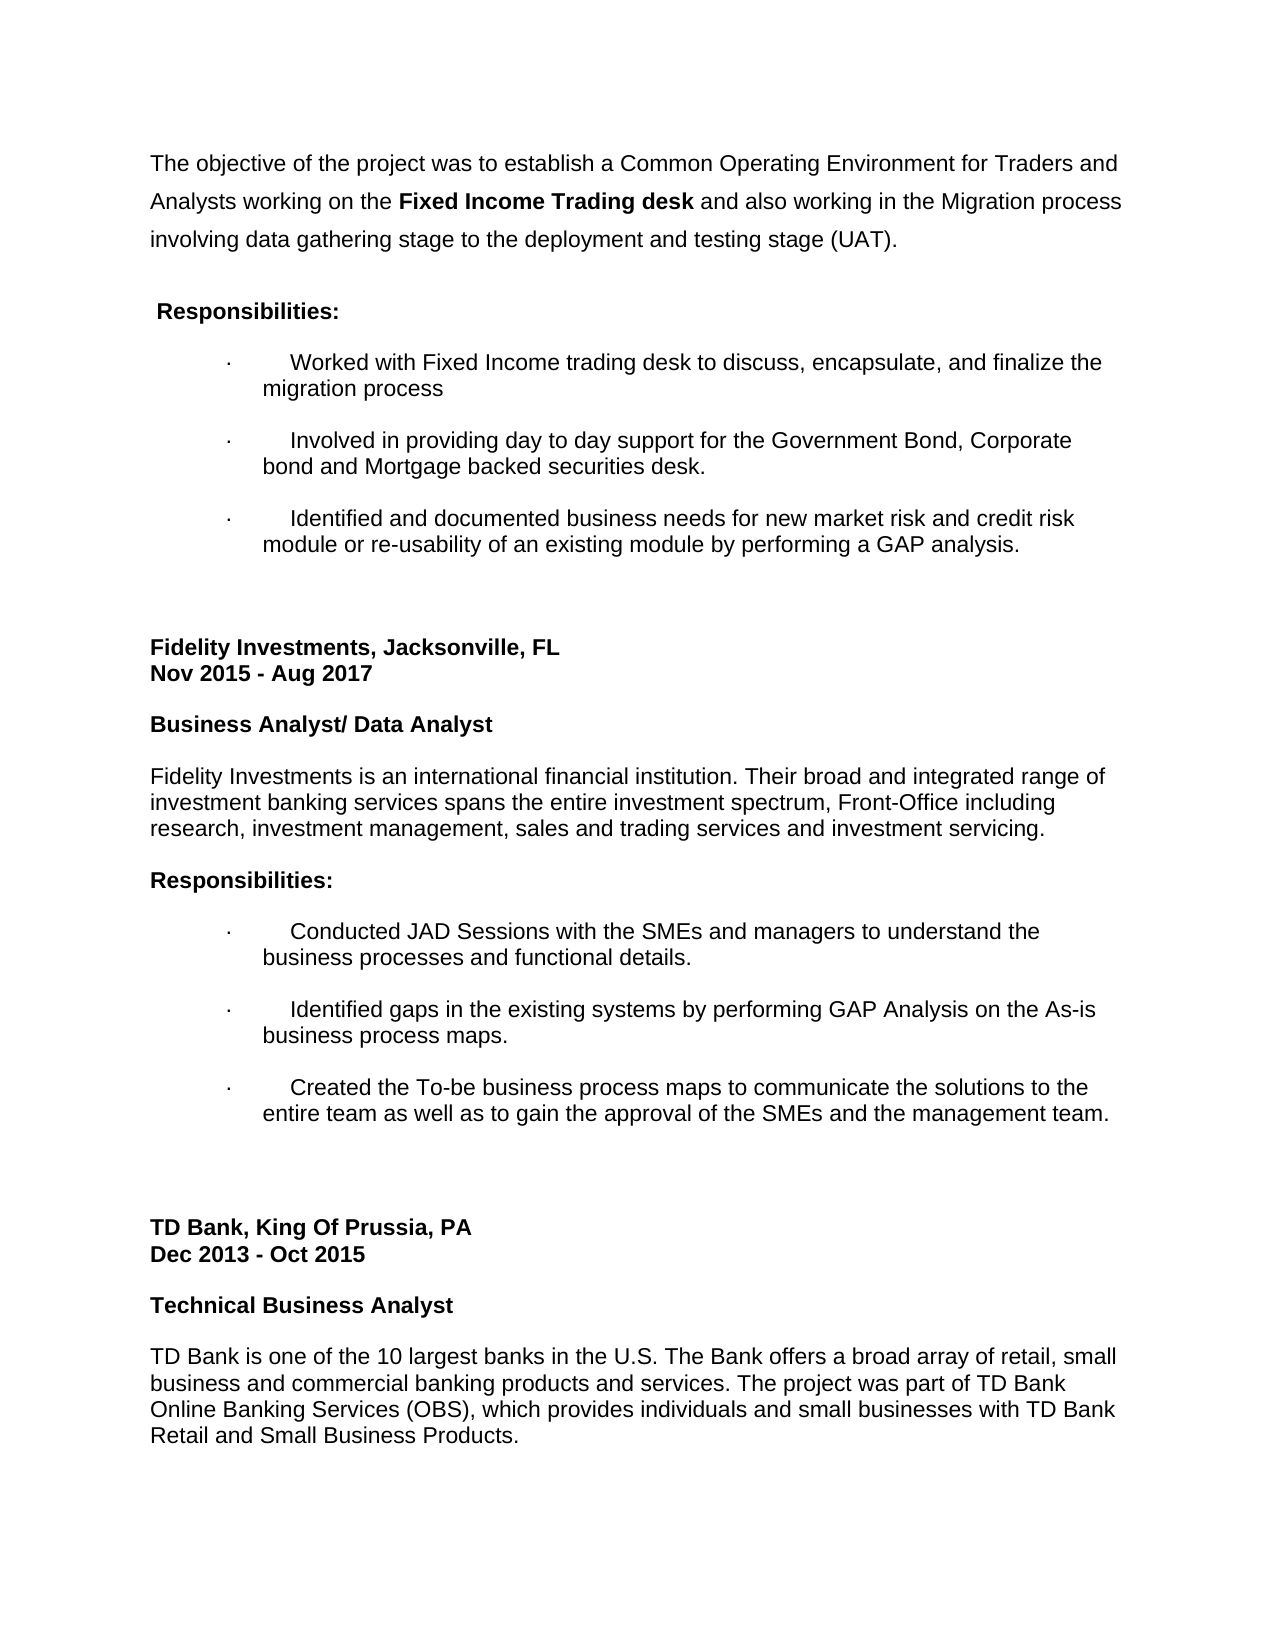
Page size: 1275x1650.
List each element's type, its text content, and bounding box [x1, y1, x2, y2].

text Business Analyst/ Data Analyst [150, 711, 1125, 738]
text · Identified and documented business needs for new market risk and credit risk module or re-usability of an existing module by performing a GAP analysis. [225, 504, 1125, 557]
text The objective of the project was to establish a Common Operating Environment for Traders and Analysts working on the Fixed Income Trading desk and also working in the Migration process involving data gathering stage to the deployment and testing stage (UAT). [150, 150, 1125, 253]
text Fidelity Investments, Jacksonville, FL Nov 2015 - Aug 2017​ [150, 633, 1125, 686]
text · Involved in providing day to day support for the Government Bond, Corporate bond and Mortgage backed securities desk. [225, 427, 1125, 479]
text TD Bank, King Of Prussia, PA ​ Dec 2013 - Oct 2015 [150, 1214, 1125, 1267]
text · Worked with Fixed Income trading desk to discuss, encapsulate, and finalize the migration process [225, 349, 1125, 402]
text · Conducted JAD Sessions with the SMEs and managers to understand the business processes and functional details. [225, 918, 1125, 971]
text Technical Business Analyst [150, 1292, 1125, 1318]
text TD Bank is one of the 10 largest banks in the U.S. The Bank offers a broad array of retail, small business and commercial banking products and services. The project was part of TD Bank Online Banking Services (OBS), which provides individuals and small businesses with TD Bank Retail and Small Business Products. [150, 1343, 1125, 1449]
text · Identified gaps in the existing systems by performing GAP Analysis on the As-is business process maps. [225, 996, 1125, 1048]
text Responsibilities: [150, 298, 1125, 324]
text Responsibilities: [150, 867, 1125, 893]
text Fidelity Investments is an international financial institution. Their broad and integrated range of investment banking services spans the entire investment spectrum, Front-Office including research, investment management, sales and trading services and investment servicing. [150, 763, 1125, 842]
text · Created the To-be business process maps to communicate the solutions to the entire team as well as to gain the approval of the SMEs and the management team. [225, 1073, 1125, 1126]
